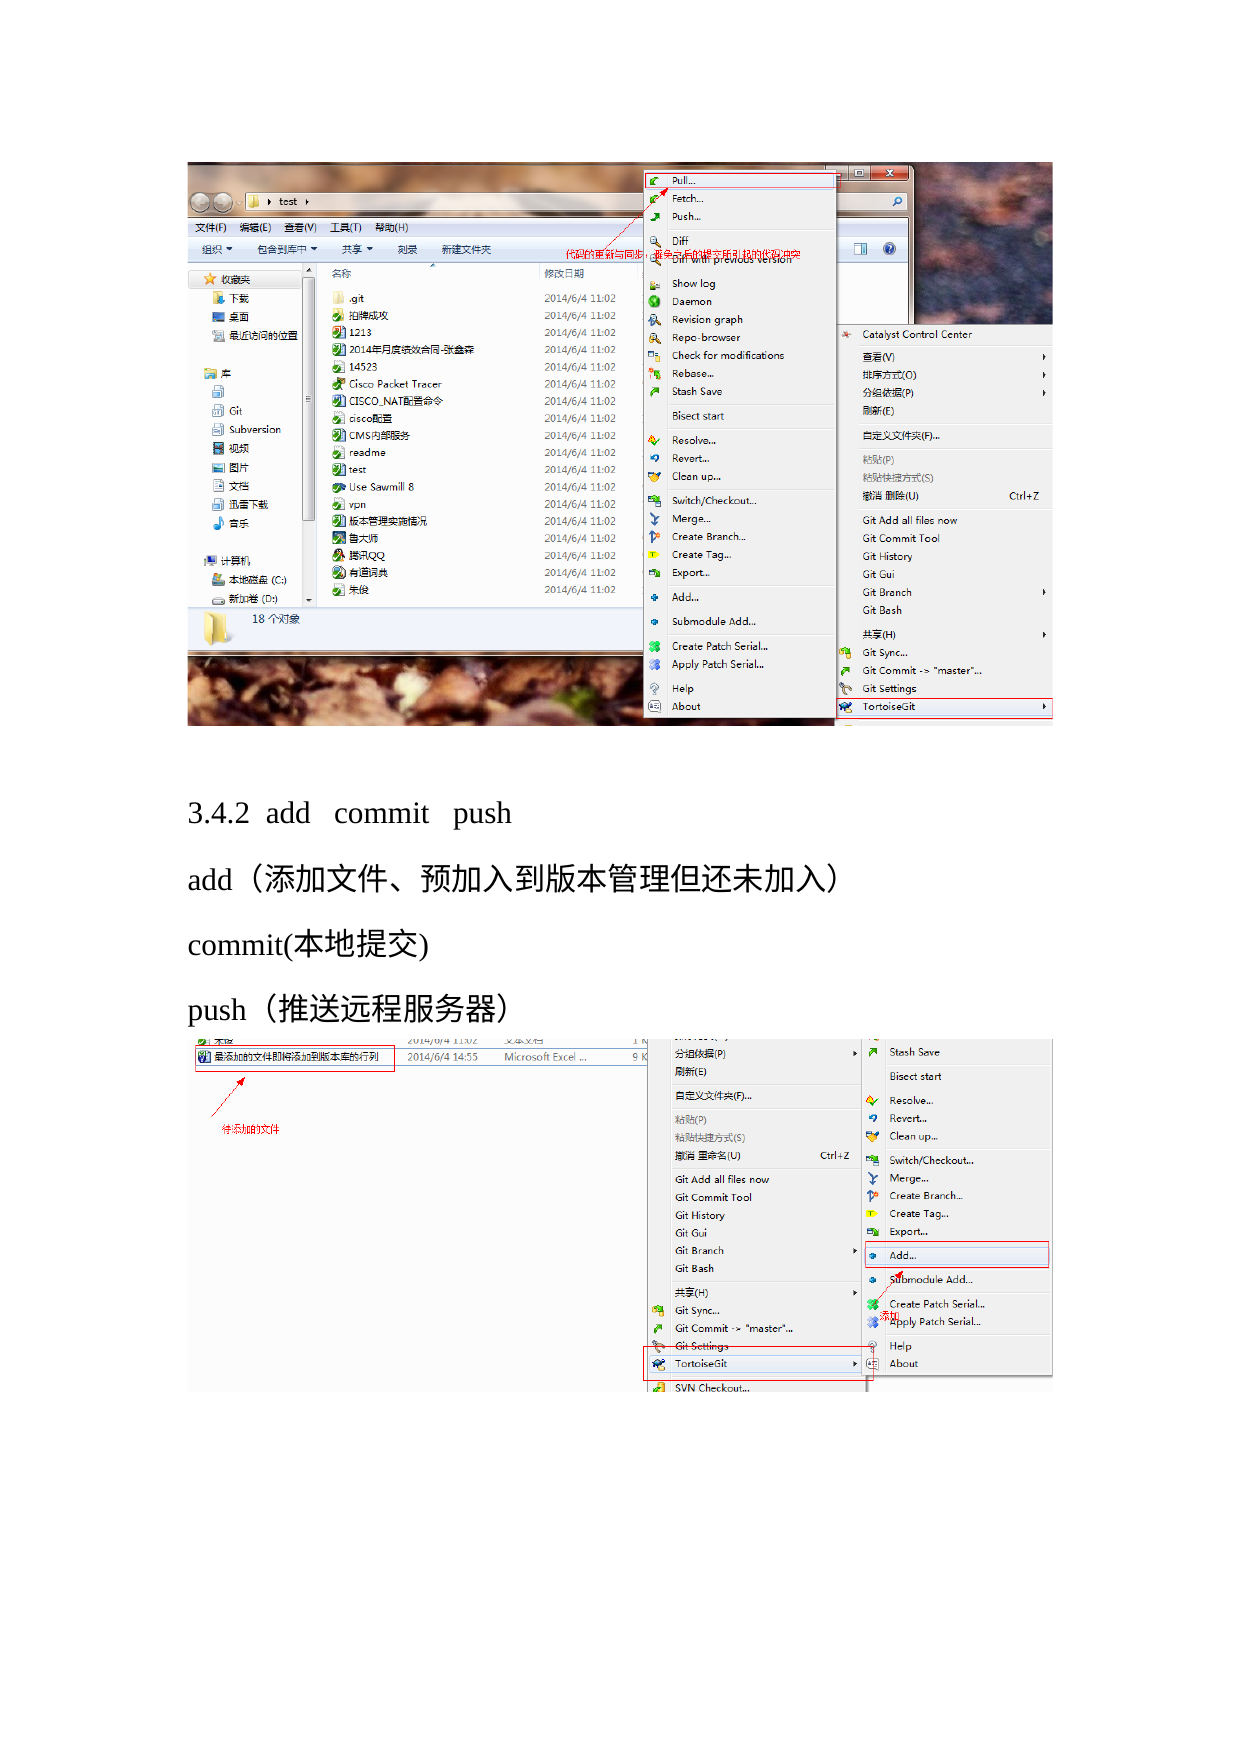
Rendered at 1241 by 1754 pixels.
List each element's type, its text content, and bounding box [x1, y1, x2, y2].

picture [187, 1039, 1053, 1392]
text add（添加文件、预加入到版本管理但还未加入） [187, 844, 1053, 909]
picture [187, 162, 1053, 726]
text commit(本地提交) [187, 909, 1053, 974]
text push（推送远程服务器） [187, 974, 1053, 1039]
text 3.4.2 add commit push [187, 779, 1053, 844]
